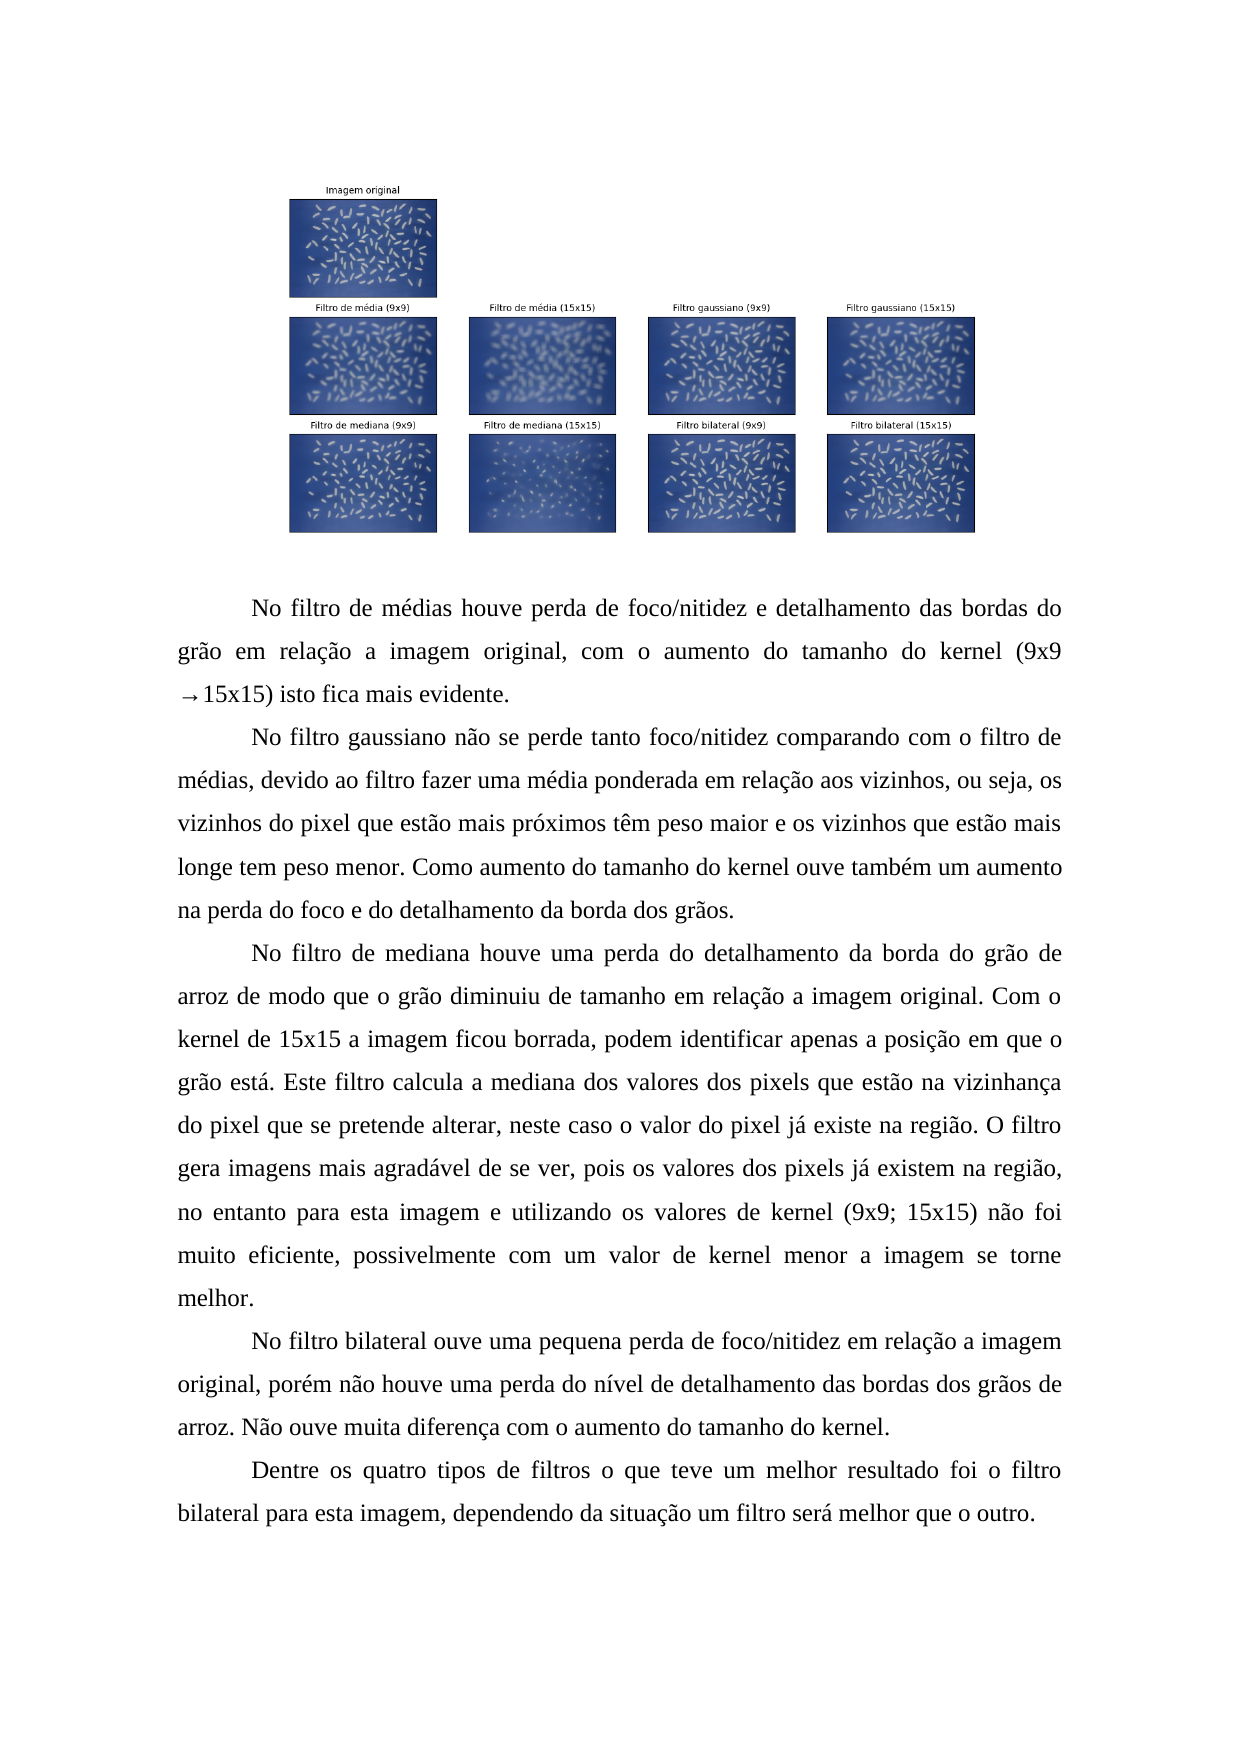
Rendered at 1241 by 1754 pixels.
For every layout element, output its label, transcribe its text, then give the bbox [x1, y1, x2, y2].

text No filtro de médias houve perda de foco/nitidez e detalhamento das bordas do grão em relação a imagem original, com o aumento do tamanho do kernel (9x9 →15x15) isto fica mais evidente. [177, 593, 1063, 708]
picture [177, 147, 1063, 579]
text No filtro bilateral ouve uma pequena perda de foco/nitidez em relação a imagem original, porém não houve uma perda do nível de detalhamento das bordas dos grãos de arroz. Não ouve muita diferença com o aumento do tamanho do kernel. [177, 1326, 1063, 1441]
text No filtro gaussiano não se perde tanto foco/nitidez comparando com o filtro de médias, devido ao filtro fazer uma média ponderada em relação aos vizinhos, ou seja, os vizinhos do pixel que estão mais próximos têm peso maior e os vizinhos que estão mais longe tem peso menor. Como aumento do tamanho do kernel ouve também um aumento na perda do foco e do detalhamento da borda dos grãos. [177, 722, 1063, 923]
text No filtro de mediana houve uma perda do detalhamento da borda do grão de arroz de modo que o grão diminuiu de tamanho em relação a imagem original. Com o kernel de 15x15 a imagem ficou borrada, podem identificar apenas a posição em que o grão está. Este filtro calcula a mediana dos valores dos pixels que estão na vizinhança do pixel que se pretende alterar, neste caso o valor do pixel já existe na região. O filtro gera imagens mais agradável de se ver, pois os valores dos pixels já existem na região, no entanto para esta imagem e utilizando os valores de kernel (9x9; 15x15) não foi muito eficiente, possivelmente com um valor de kernel menor a imagem se torne melhor. [177, 938, 1063, 1312]
text Dentre os quatro tipos de filtros o que teve um melhor resultado foi o filtro bilateral para esta imagem, dependendo da situação um filtro será melhor que o outro. [177, 1455, 1063, 1527]
